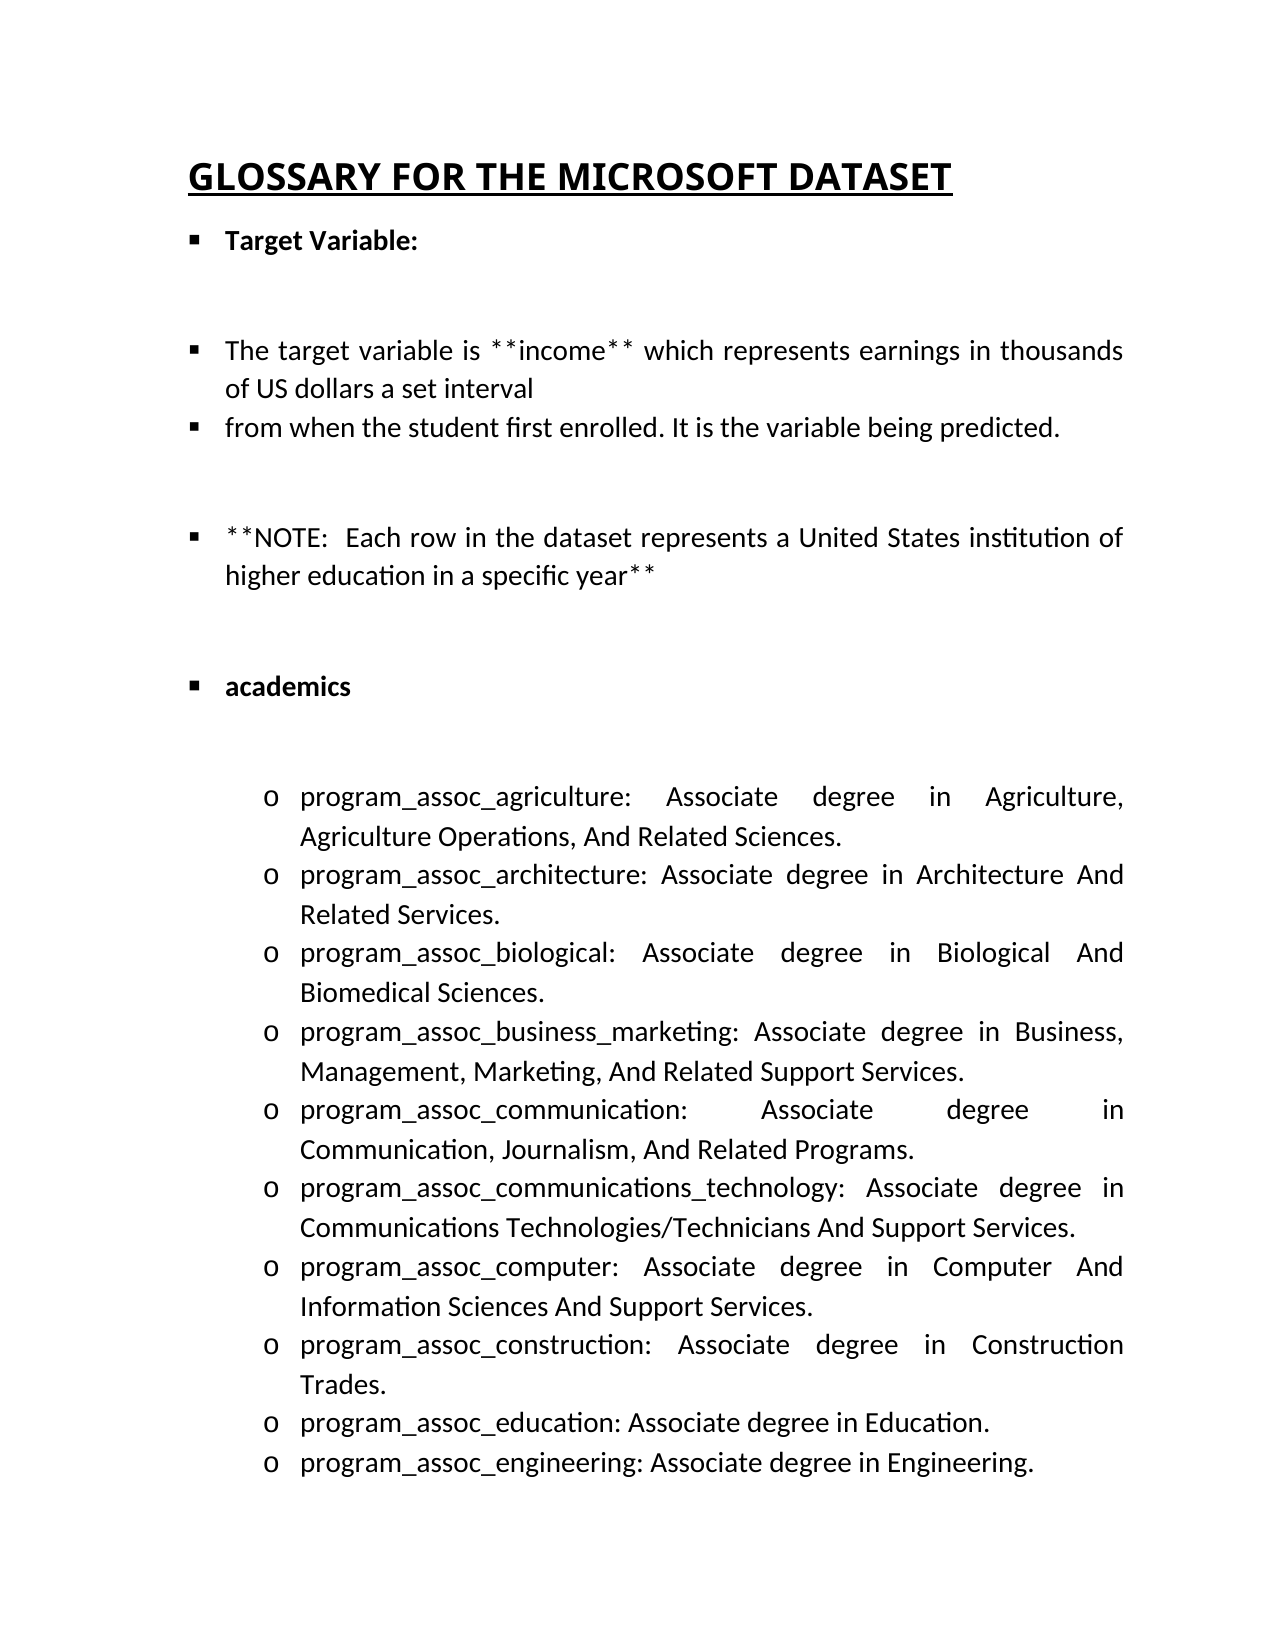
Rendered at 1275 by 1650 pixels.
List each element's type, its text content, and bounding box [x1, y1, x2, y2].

list program_assoc_communications_technology: Associate degree in Communications Technologies/Technicians And Support Services. [262, 1169, 1125, 1245]
list program_assoc_computer: Associate degree in Computer And Information Sciences And Support Services. [262, 1248, 1125, 1323]
list Target Variable: [187, 222, 1125, 257]
text GLOSSARY FOR THE MICROSOFT DATASET [187, 150, 1125, 201]
list program_assoc_agriculture: Associate degree in Agriculture, Agriculture Operations, And Related Sciences. [262, 778, 1125, 853]
list from when the student first enrolled. It is the variable being predicted. [187, 409, 1125, 444]
list academics [187, 668, 1125, 703]
list program_assoc_communication: Associate degree in Communication, Journalism, And Related Programs. [262, 1091, 1125, 1167]
list program_assoc_engineering: Associate degree in Engineering. [262, 1444, 1125, 1482]
list program_assoc_construction: Associate degree in Construction Trades. [262, 1326, 1125, 1402]
list program_assoc_biological: Associate degree in Biological And Biomedical Sciences. [262, 934, 1125, 1010]
list program_assoc_education: Associate degree in Education. [262, 1404, 1125, 1442]
list The target variable is **income** which represents earnings in thousands of US dollars a set interval [187, 332, 1125, 406]
list program_assoc_business_marketing: Associate degree in Business, Management, Marketing, And Related Support Services. [262, 1013, 1125, 1088]
list **NOTE: Each row in the dataset represents a United States institution of higher education in a specific year** [187, 519, 1125, 593]
list program_assoc_architecture: Associate degree in Architecture And Related Services. [262, 856, 1125, 932]
